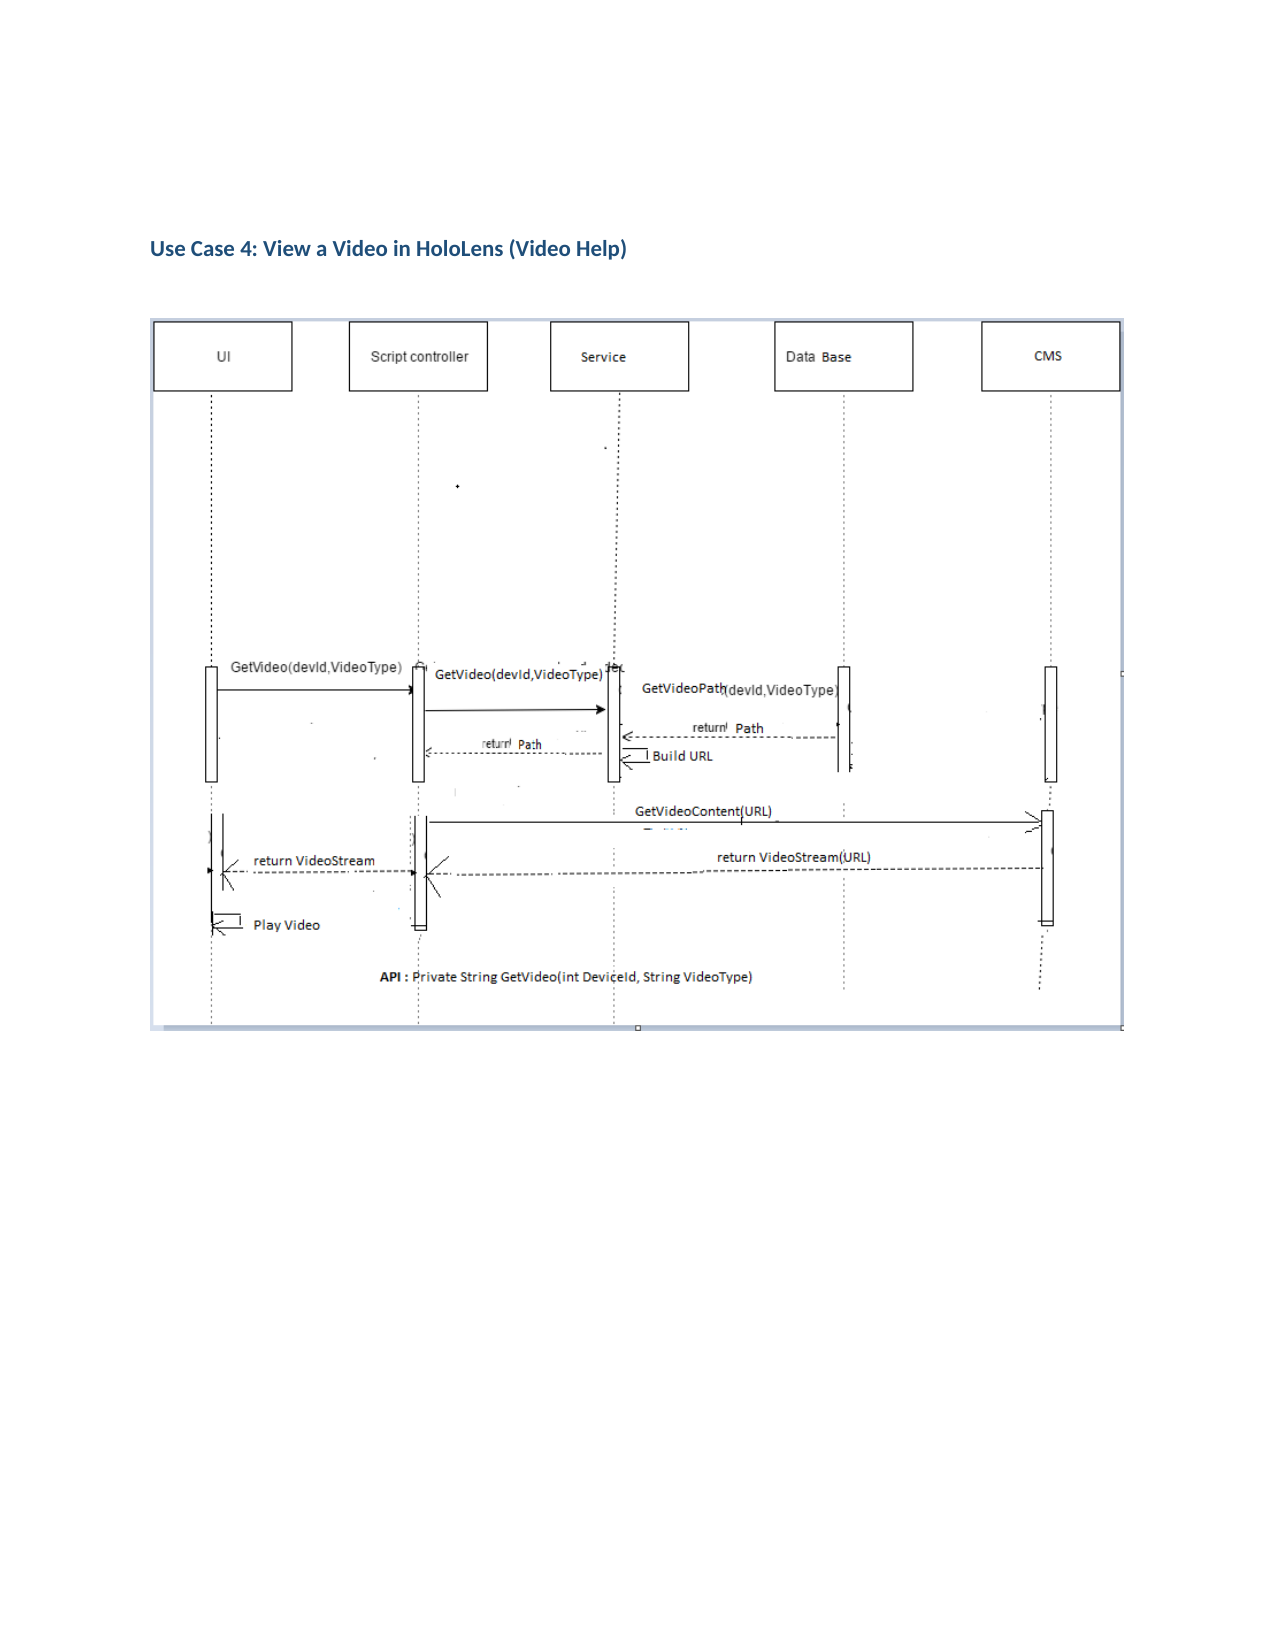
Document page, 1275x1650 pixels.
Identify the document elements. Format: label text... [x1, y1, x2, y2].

picture [150, 318, 1124, 1031]
text Use Case 4: View a Video in HoloLens (Video Help) [150, 234, 1125, 262]
